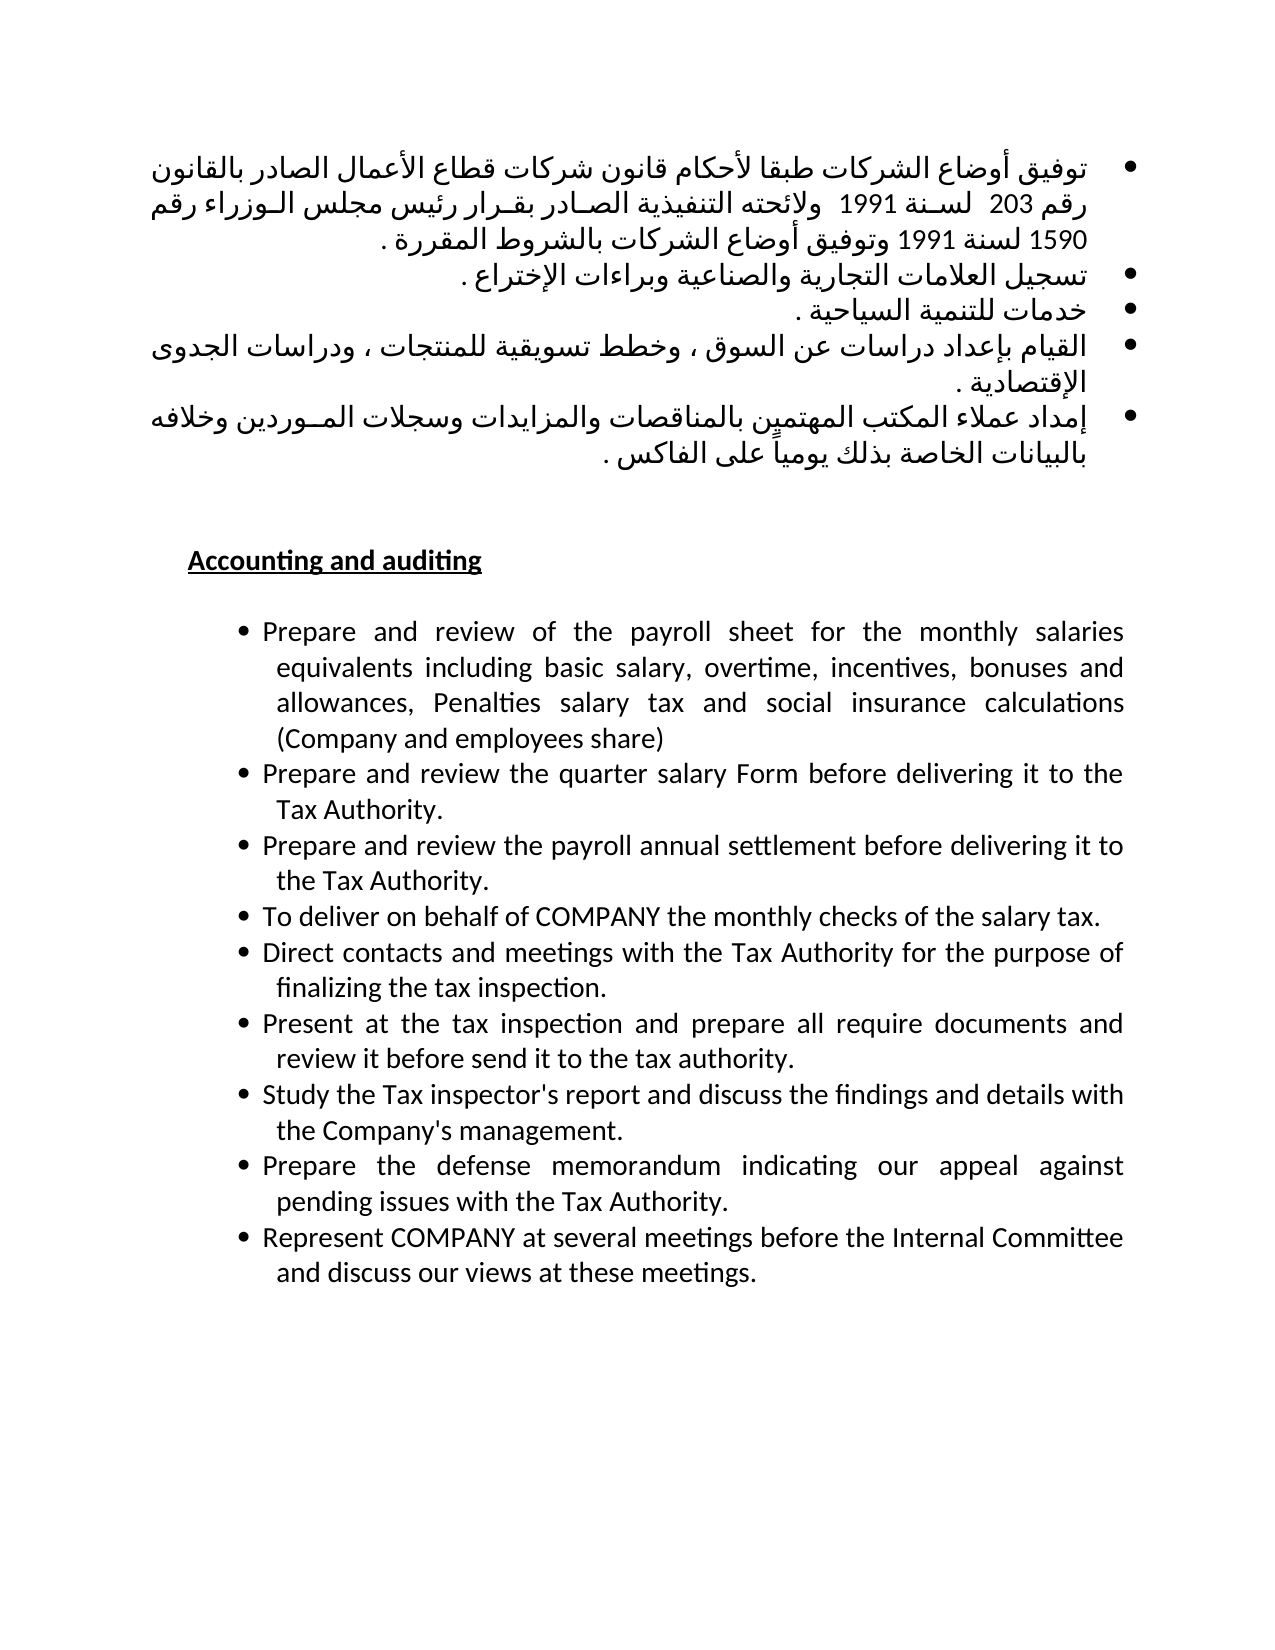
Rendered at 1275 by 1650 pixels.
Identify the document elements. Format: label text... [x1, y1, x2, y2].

list Direct contacts and meetings with the Tax Authority for the purpose of finalizing the tax inspection. [239, 934, 1125, 1005]
list تسجيل العلامات التجارية والصناعية وبراءات الإختراع . [150, 257, 1125, 292]
list To deliver on behalf of COMPANY the monthly checks of the salary tax. [239, 898, 1125, 934]
list Study the Tax inspector's report and discuss the findings and details with the Company's management. [239, 1076, 1125, 1147]
list إمداد عملاء المكتب المهتمين بالمناقصات والمزايدات وسجلات الموردين وخلافه بالبيانات الخاصة بذلك يومياً على الفاكس . [150, 399, 1125, 471]
text Accounting and auditing [187, 542, 1125, 577]
list Represent COMPANY at several meetings before the Internal Committee and discuss our views at these meetings. [239, 1219, 1125, 1290]
list Prepare and review the quarter salary Form before delivering it to the Tax Authority. [239, 756, 1125, 827]
list Prepare the defense memorandum indicating our appeal against pending issues with the Tax Authority. [239, 1147, 1125, 1219]
list خدمات للتنمية السياحية . [150, 292, 1125, 328]
list Present at the tax inspection and prepare all require documents and review it before send it to the tax authority. [239, 1005, 1125, 1076]
list القيام بإعداد دراسات عن السوق ، وخطط تسويقية للمنتجات ، ودراسات الجدوى الإقتصادية . [150, 328, 1125, 399]
list Prepare and review of the payroll sheet for the monthly salaries equivalents including basic salary, overtime, incentives, bonuses and allowances, Penalties salary tax and social insurance calculations (Company and employees share) [239, 613, 1125, 756]
list Prepare and review the payroll annual settlement before delivering it to the Tax Authority. [239, 827, 1125, 898]
list توفيق أوضاع الشركات طبقا لأحكام قانون شركات قطاع الأعمال الصادر بالقانون رقم 203 لسنة 1991 ولائحته التنفيذية الصادر بقرار رئيس مجلس الوزراء رقم 1590 لسنة 1991 وتوفيق أوضاع الشركات بالشروط المقررة . [150, 150, 1125, 257]
